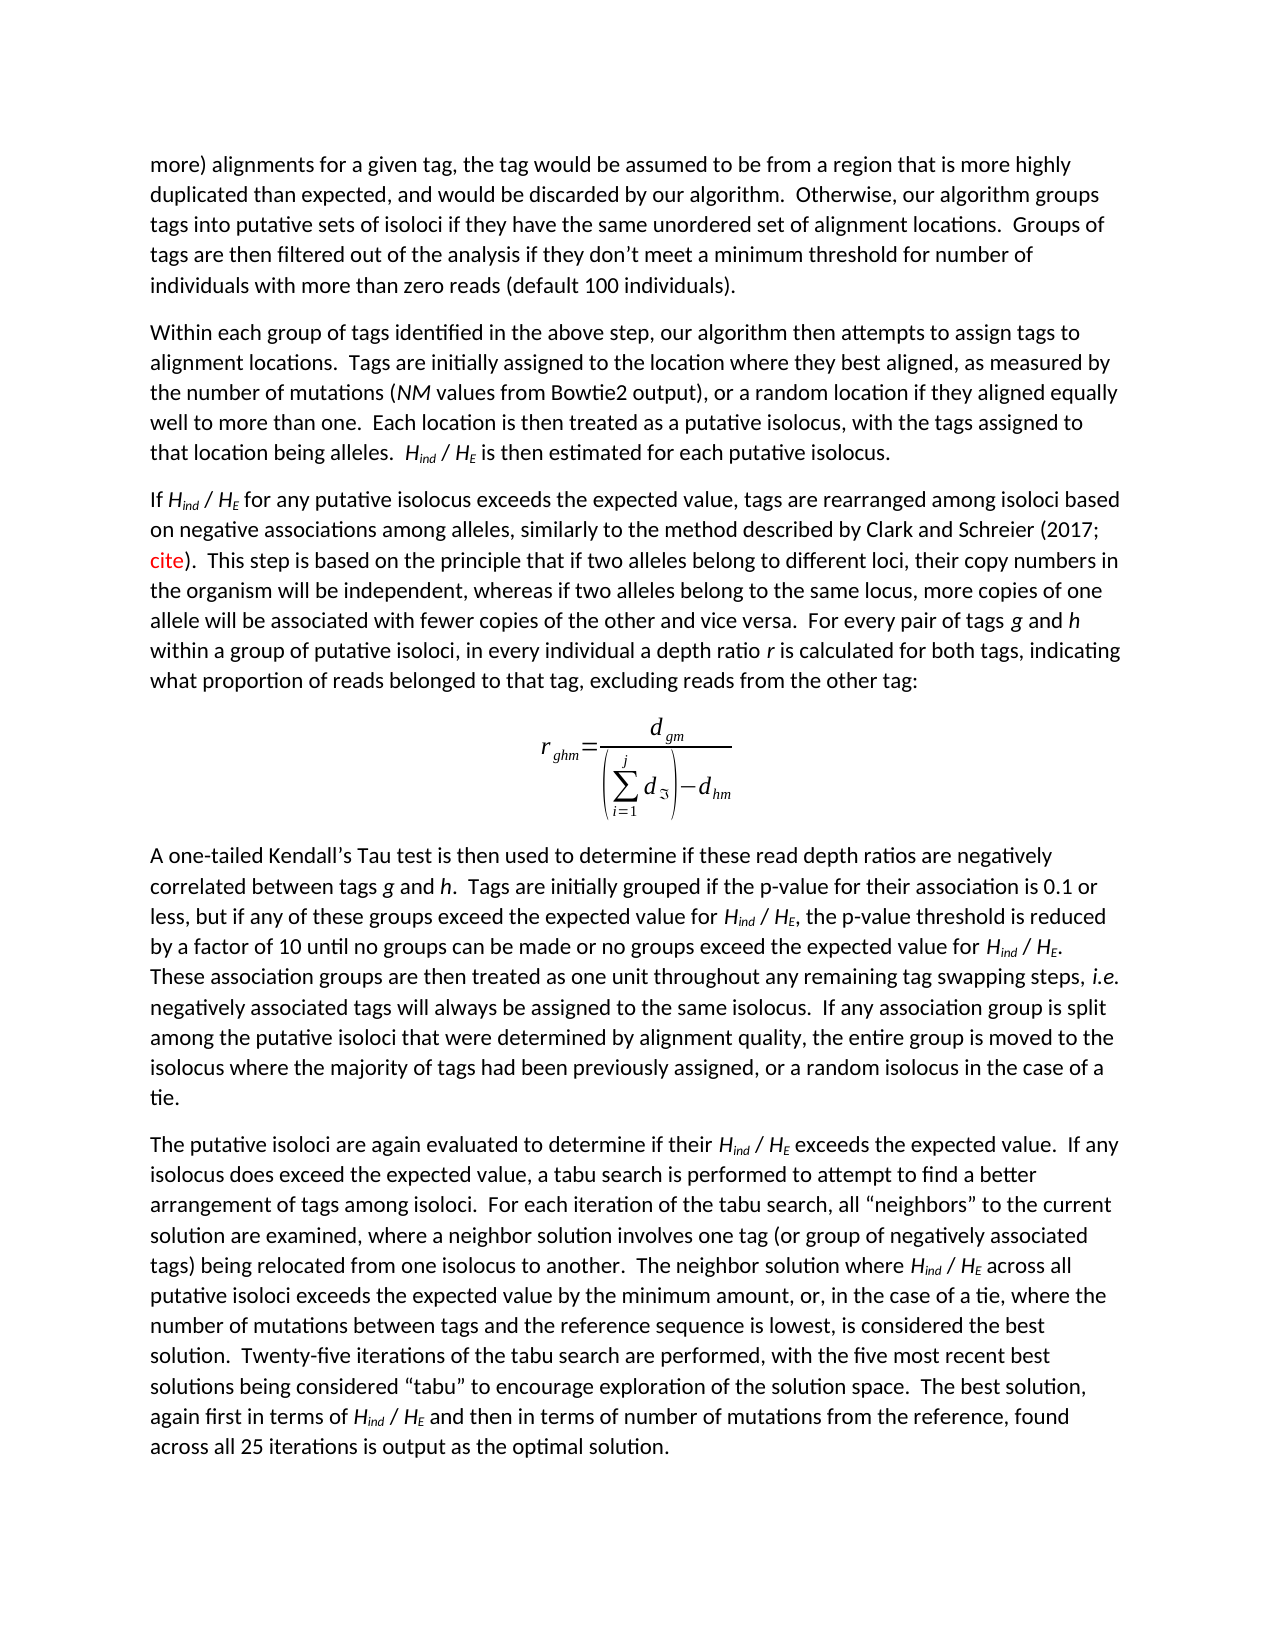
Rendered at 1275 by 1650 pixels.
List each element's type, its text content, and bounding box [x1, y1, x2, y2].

text A one-tailed Kendall’s Tau test is then used to determine if these read depth ratios are negatively correlated between tags g and h. Tags are initially grouped if the p-value for their association is 0.1 or less, but if any of these groups exceed the expected value for Hind / HE, the p-value threshold is reduced by a factor of 10 until no groups can be made or no groups exceed the expected value for Hind / HE. These association groups are then treated as one unit throughout any remaining tag swapping steps, i.e. negatively associated tags will always be assigned to the same isolocus. If any association group is split among the putative isoloci that were determined by alignment quality, the entire group is moved to the isolocus where the majority of tags had been previously assigned, or a random isolocus in the case of a tie. [150, 842, 1125, 1111]
text Within each group of tags identified in the above step, our algorithm then attempts to assign tags to alignment locations. Tags are initially assigned to the location where they best aligned, as measured by the number of mutations (NM values from Bowtie2 output), or a random location if they aligned equally well to more than one. Each location is then treated as a putative isolocus, with the tags assigned to that location being alleles. Hind / HE is then estimated for each putative isolocus. [150, 318, 1125, 467]
text If Hind / HE for any putative isolocus exceeds the expected value, tags are rearranged among isoloci based on negative associations among alleles, similarly to the method described by Clark and Schreier (2017; cite). This step is based on the principle that if two alleles belong to different loci, their copy numbers in the organism will be independent, whereas if two alleles belong to the same locus, more copies of one allele will be associated with fewer copies of the other and vice versa. For every pair of tags g and h within a group of putative isoloci, in every individual a depth ratio r is calculated for both tags, indicating what proportion of reads belonged to that tag, excluding reads from the other tag: [150, 485, 1125, 695]
text The putative isoloci are again evaluated to determine if their Hind / HE exceeds the expected value. If any isolocus does exceed the expected value, a tabu search is performed to attempt to find a better arrangement of tags among isoloci. For each iteration of the tabu search, all “neighbors” to the current solution are examined, where a neighbor solution involves one tag (or group of negatively associated tags) being relocated from one isolocus to another. The neighbor solution where Hind / HE across all putative isoloci exceeds the expected value by the minimum amount, or, in the case of a tie, where the number of mutations between tags and the reference sequence is lowest, is considered the best solution. Twenty-five iterations of the tabu search are performed, with the five most recent best solutions being considered “tabu” to encourage exploration of the solution space. The best solution, again first in terms of Hind / HE and then in terms of number of mutations from the reference, found across all 25 iterations is output as the optimal solution. [150, 1130, 1125, 1460]
